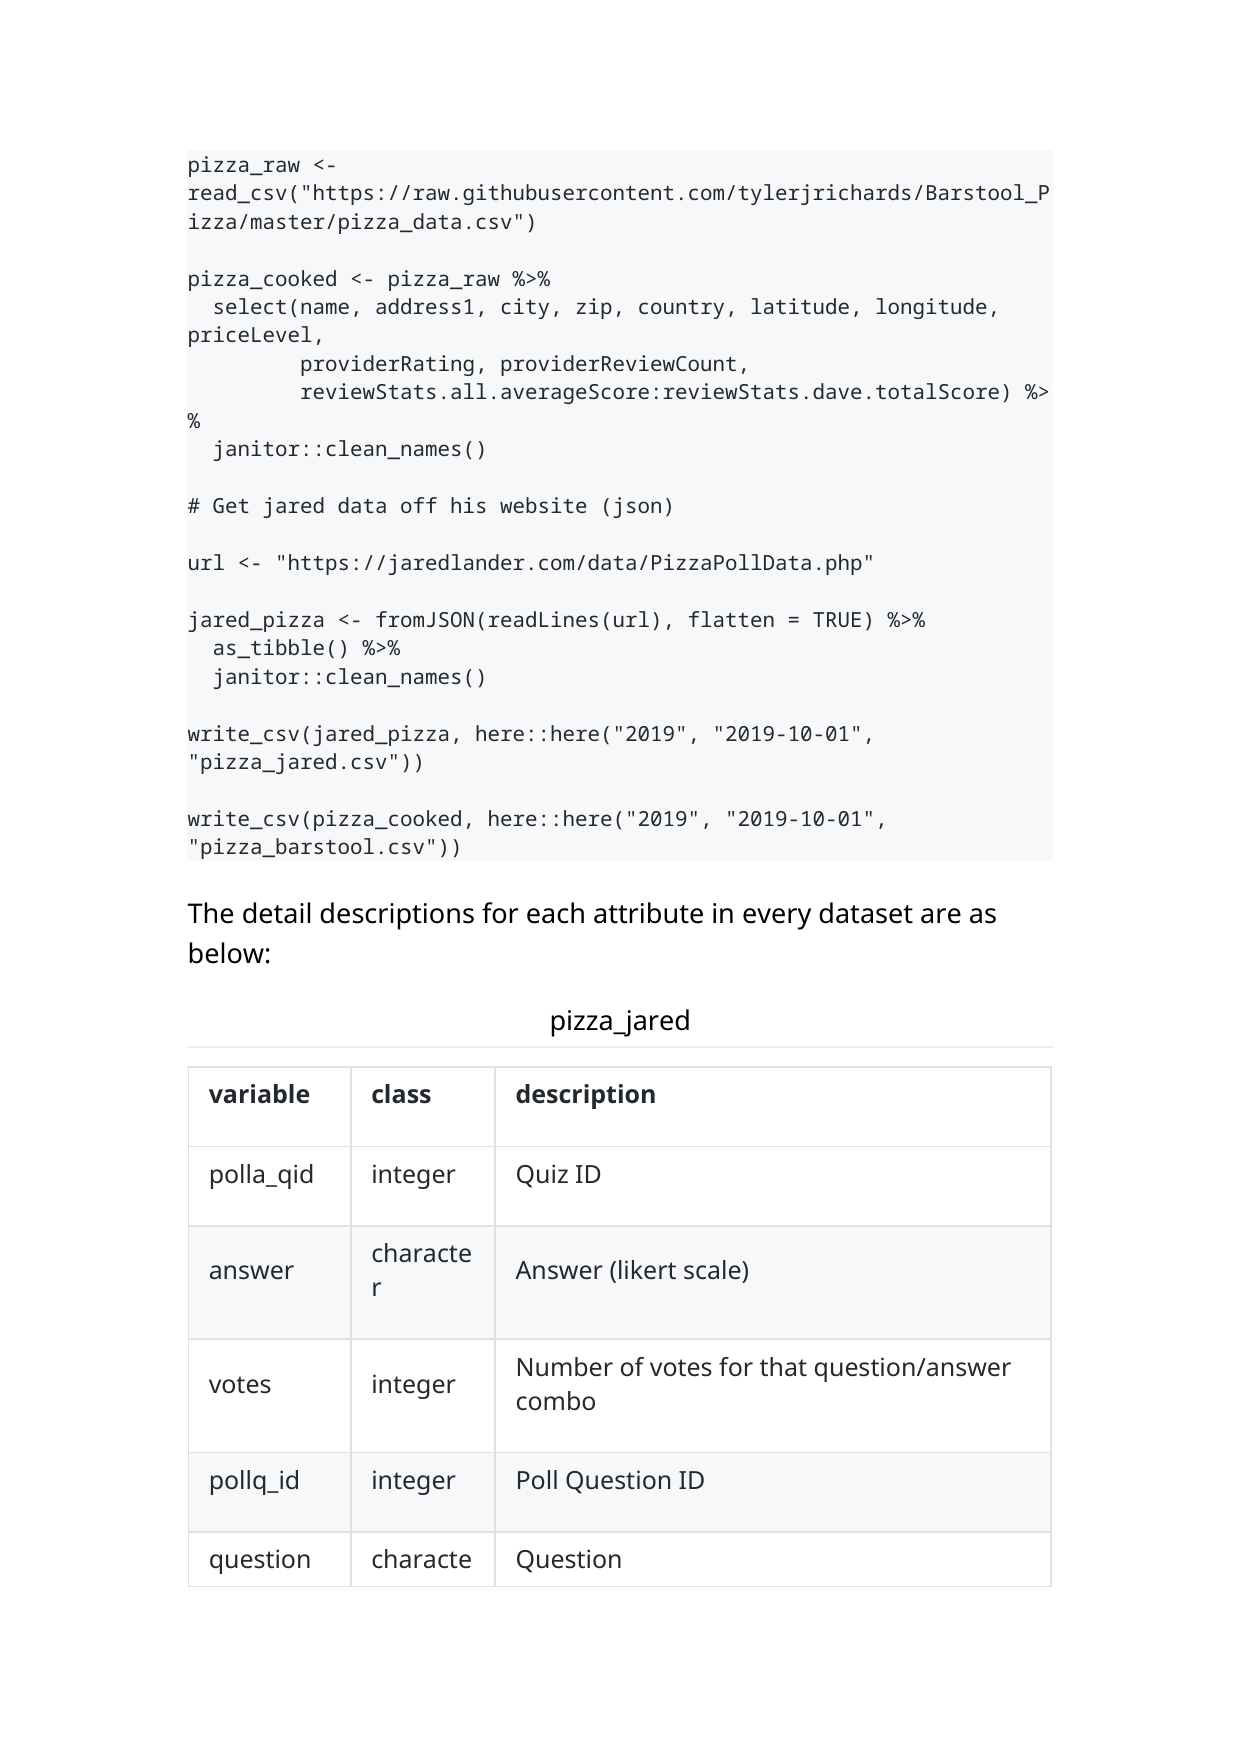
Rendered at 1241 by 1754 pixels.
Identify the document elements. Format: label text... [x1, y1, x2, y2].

table_cell Poll Question ID [496, 1453, 1050, 1531]
table_cell answer [189, 1227, 350, 1338]
text as_tibble() %>% [187, 633, 1053, 662]
text jared_pizza <- fromJSON(readLines(url), flatten = TRUE) %>% [187, 605, 1053, 633]
text The detail descriptions for each attribute in every dataset are as below: [187, 891, 1053, 971]
text url <- "https://jaredlander.com/data/PizzaPollData.php" [187, 548, 1053, 577]
text pizza_raw <- read_csv("https://raw.githubusercontent.com/tylerjrichards/Barstool_Pizza/master/pizza_data.csv") [187, 150, 1053, 235]
text reviewStats.all.averageScore:reviewStats.dave.totalScore) %>% [187, 377, 1053, 434]
table_cell Number of votes for that question/answer combo [496, 1340, 1050, 1452]
table_cell integer [352, 1453, 494, 1531]
text write_csv(jared_pizza, here::here("2019", "2019-10-01", "pizza_jared.csv")) [187, 719, 1053, 776]
table_cell votes [189, 1340, 350, 1452]
text providerRating, providerReviewCount, [187, 349, 1053, 377]
text pizza_jared [187, 1001, 1053, 1048]
text write_csv(pizza_cooked, here::here("2019", "2019-10-01", "pizza_barstool.csv")) [187, 804, 1053, 861]
text pizza_cooked <- pizza_raw %>% [187, 264, 1053, 292]
table_cell character [352, 1227, 494, 1338]
table_header description [496, 1068, 1050, 1146]
text # Get jared data off his website (json) [187, 491, 1053, 520]
table_cell Question [496, 1533, 1050, 1586]
text janitor::clean_names() [187, 434, 1053, 463]
table_cell Quiz ID [496, 1147, 1050, 1225]
table_cell Answer (likert scale) [496, 1227, 1050, 1338]
table_header variable [189, 1068, 350, 1146]
text janitor::clean_names() [187, 662, 1053, 690]
text select(name, address1, city, zip, country, latitude, longitude, priceLevel, [187, 292, 1053, 349]
table_cell character [352, 1533, 494, 1586]
table_cell pollq_id [189, 1453, 350, 1531]
table_cell question [189, 1533, 350, 1586]
table_cell polla_qid [189, 1147, 350, 1225]
table_cell integer [352, 1147, 494, 1225]
table_header class [352, 1068, 494, 1146]
table_cell integer [352, 1340, 494, 1452]
